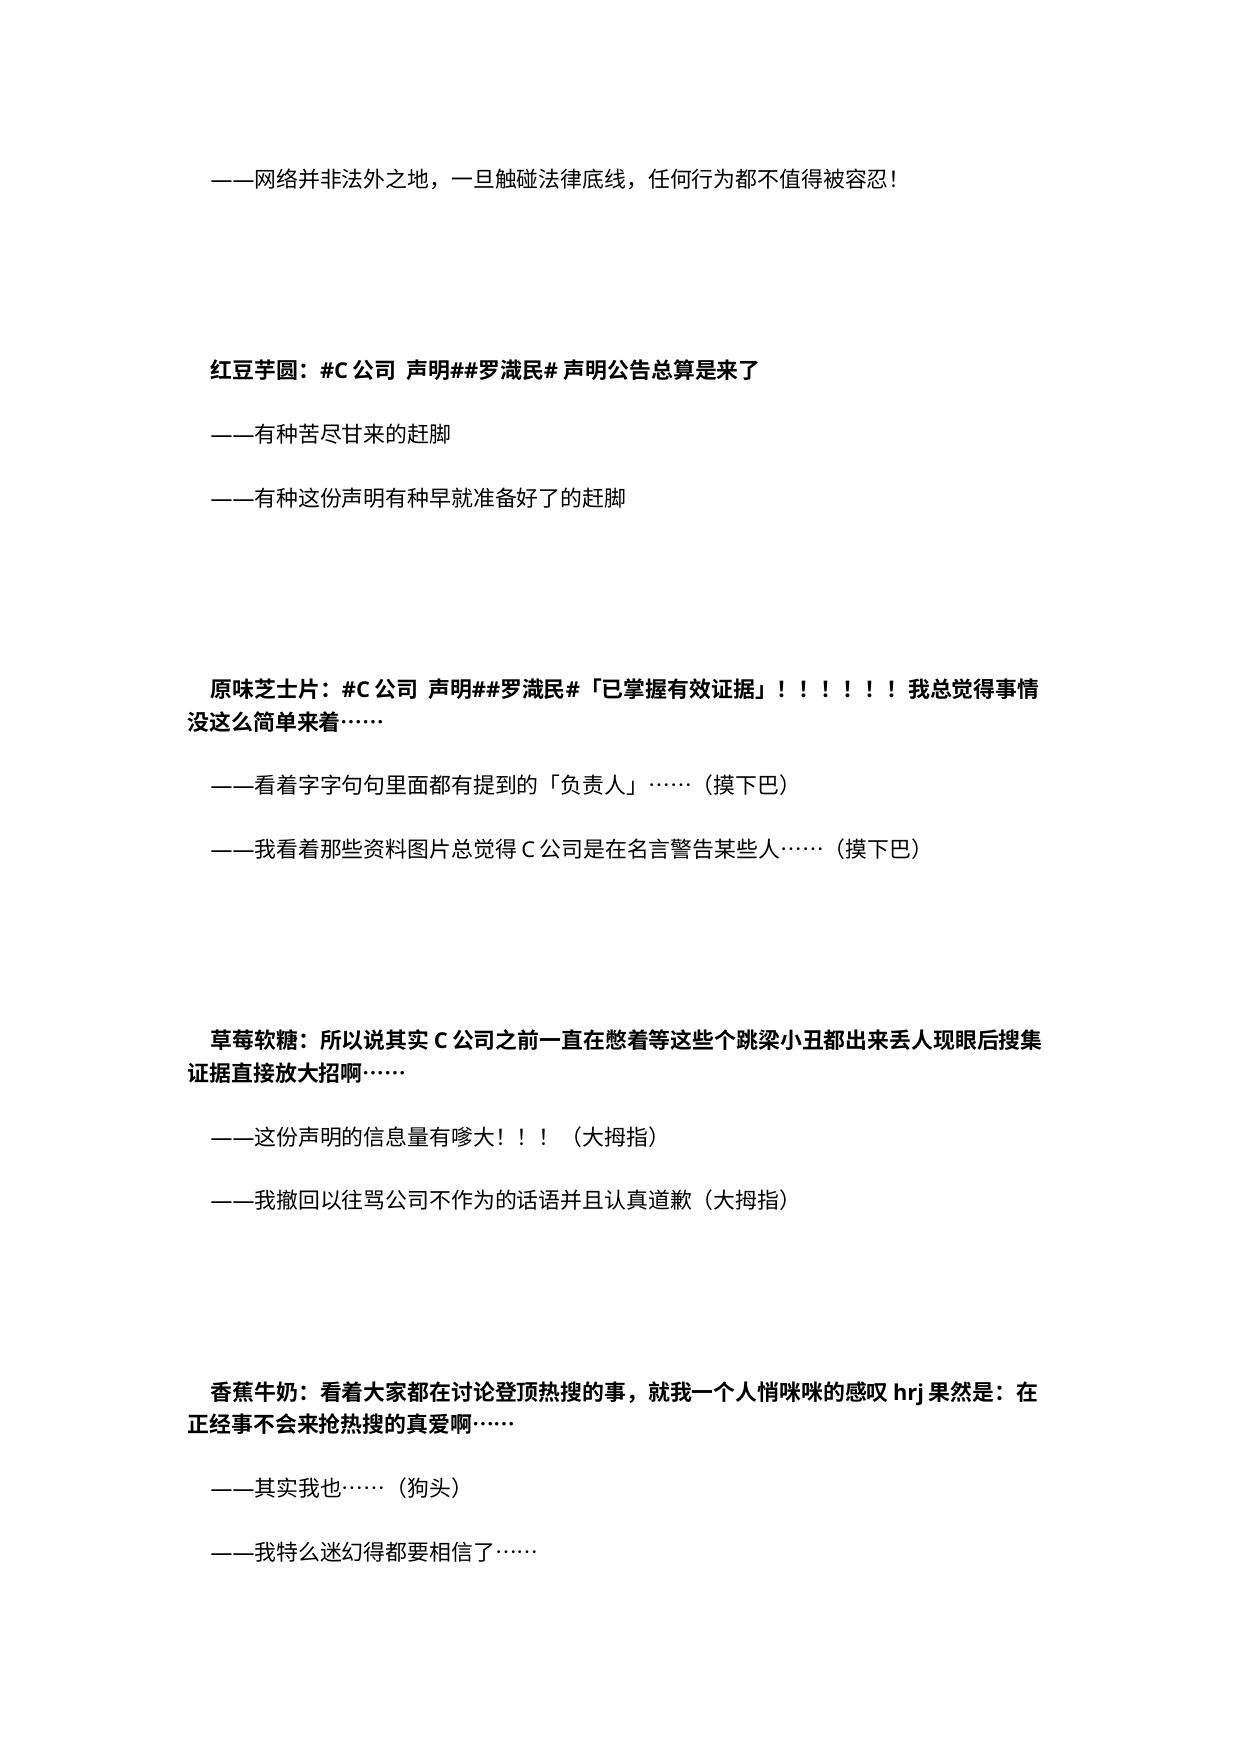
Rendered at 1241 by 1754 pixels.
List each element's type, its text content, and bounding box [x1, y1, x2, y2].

text ——我看着那些资料图片总觉得C公司是在名言警告某些人……（摸下巴） [187, 832, 1053, 864]
text 红豆芋圆：#C公司 声明##罗渽民# 声明公告总算是来了 [187, 353, 1053, 386]
text ——其实我也……（狗头） [187, 1471, 1053, 1503]
text ——有种苦尽甘来的赶脚 [187, 417, 1053, 449]
text 草莓软糖：所以说其实C公司之前一直在憋着等这些个跳梁小丑都出来丢人现眼后搜集证据直接放大招啊…… [187, 1023, 1053, 1088]
text ——看着字字句句里面都有提到的「负责人」……（摸下巴） [187, 768, 1053, 801]
text ——有种这份声明有种早就准备好了的赶脚 [187, 481, 1053, 513]
text 香蕉牛奶：看着大家都在讨论登顶热搜的事，就我一个人悄咪咪的感叹hrj果然是：在正经事不会来抢热搜的真爱啊…… [187, 1374, 1053, 1439]
text ——我特么迷幻得都要相信了…… [187, 1534, 1053, 1567]
text ——我撤回以往骂公司不作为的话语并且认真道歉（大拇指） [187, 1183, 1053, 1216]
text 原味芝士片：#C公司 声明##罗渽民#「已掌握有效证据」！！！！！！我总觉得事情没这么简单来着…… [187, 672, 1053, 737]
text ——网络并非法外之地，一旦触碰法律底线，任何行为都不值得被容忍！ [187, 162, 1053, 194]
text ——这份声明的信息量有嗲大！！！（大拇指） [187, 1119, 1053, 1152]
